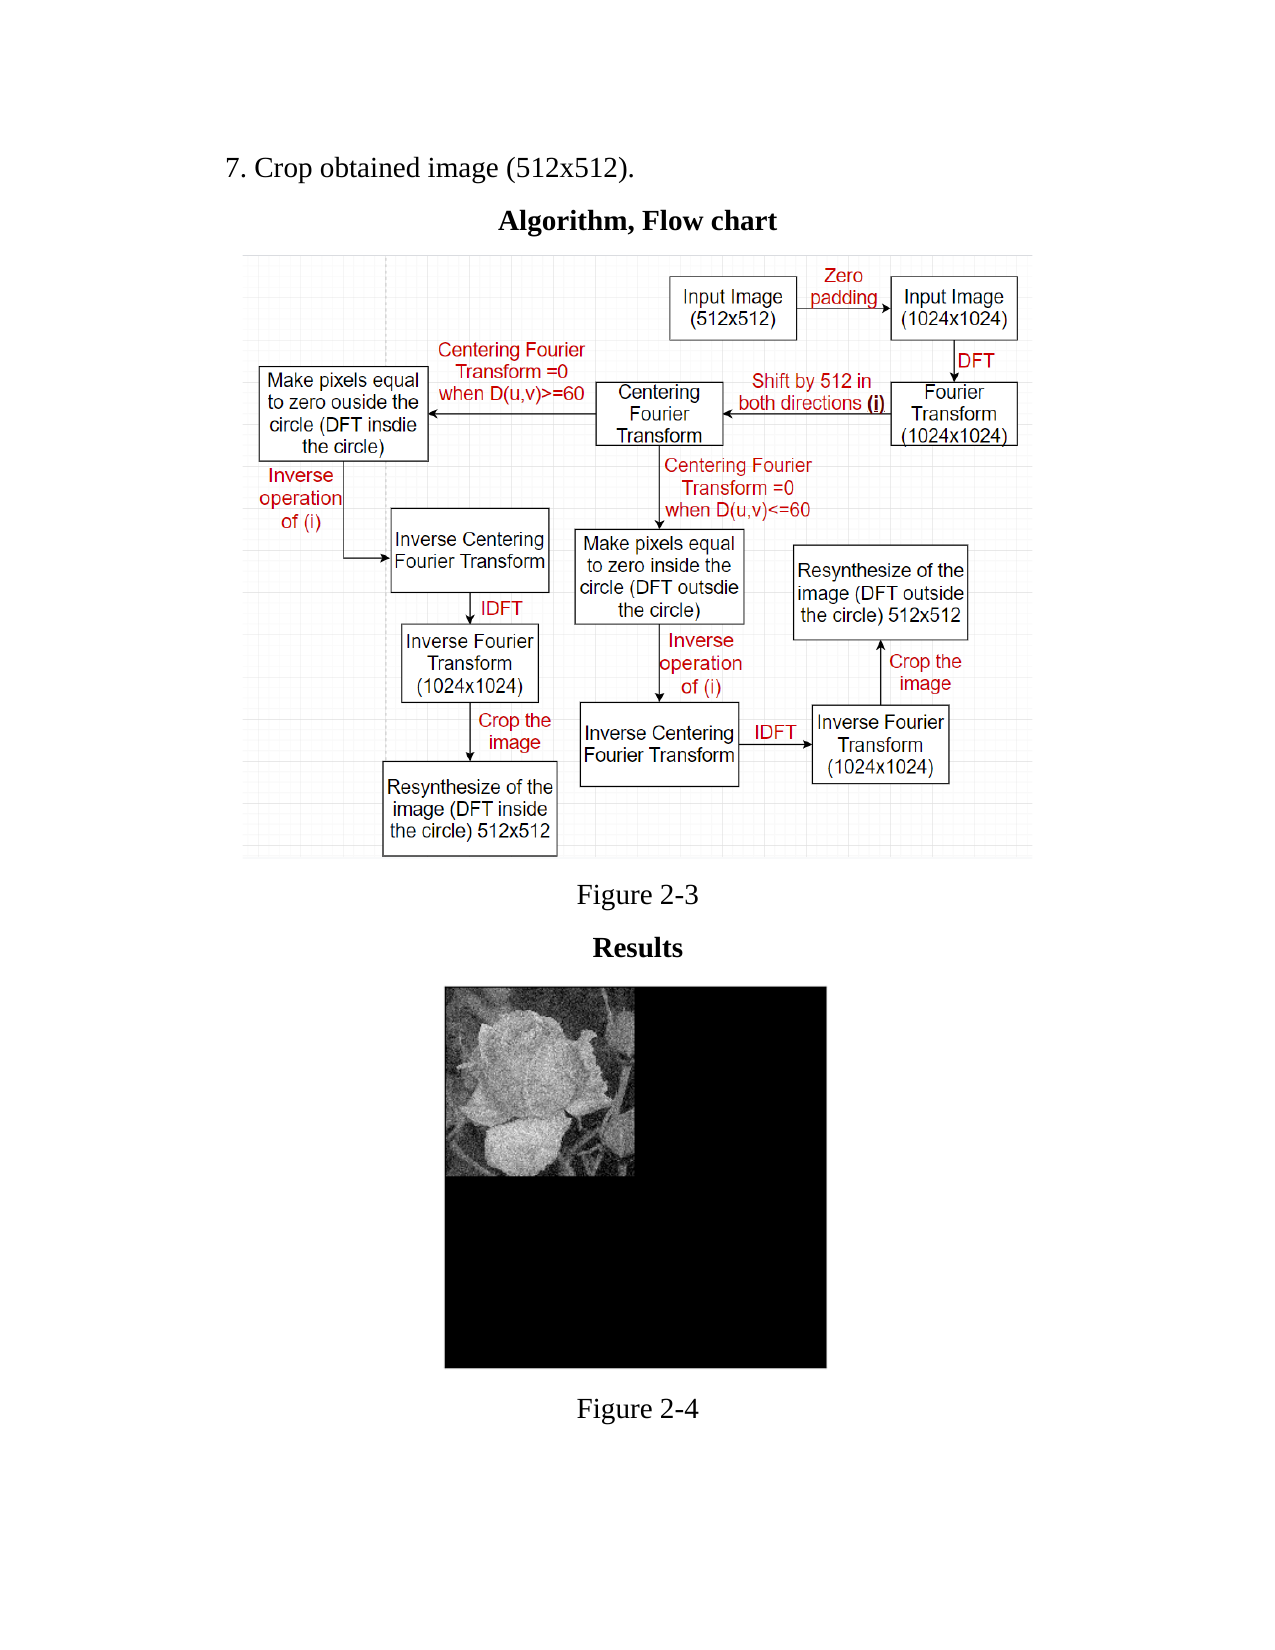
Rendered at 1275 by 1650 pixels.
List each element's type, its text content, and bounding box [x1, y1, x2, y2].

text 7. Crop obtained image (512x512). [150, 150, 1125, 183]
text Results [150, 930, 1125, 964]
text Figure 2-4 [150, 1391, 1125, 1425]
text Algorithm, Flow chart [150, 203, 1125, 236]
picture [242, 255, 1033, 859]
text Figure 2-3 [150, 877, 1125, 911]
picture [439, 983, 836, 1373]
